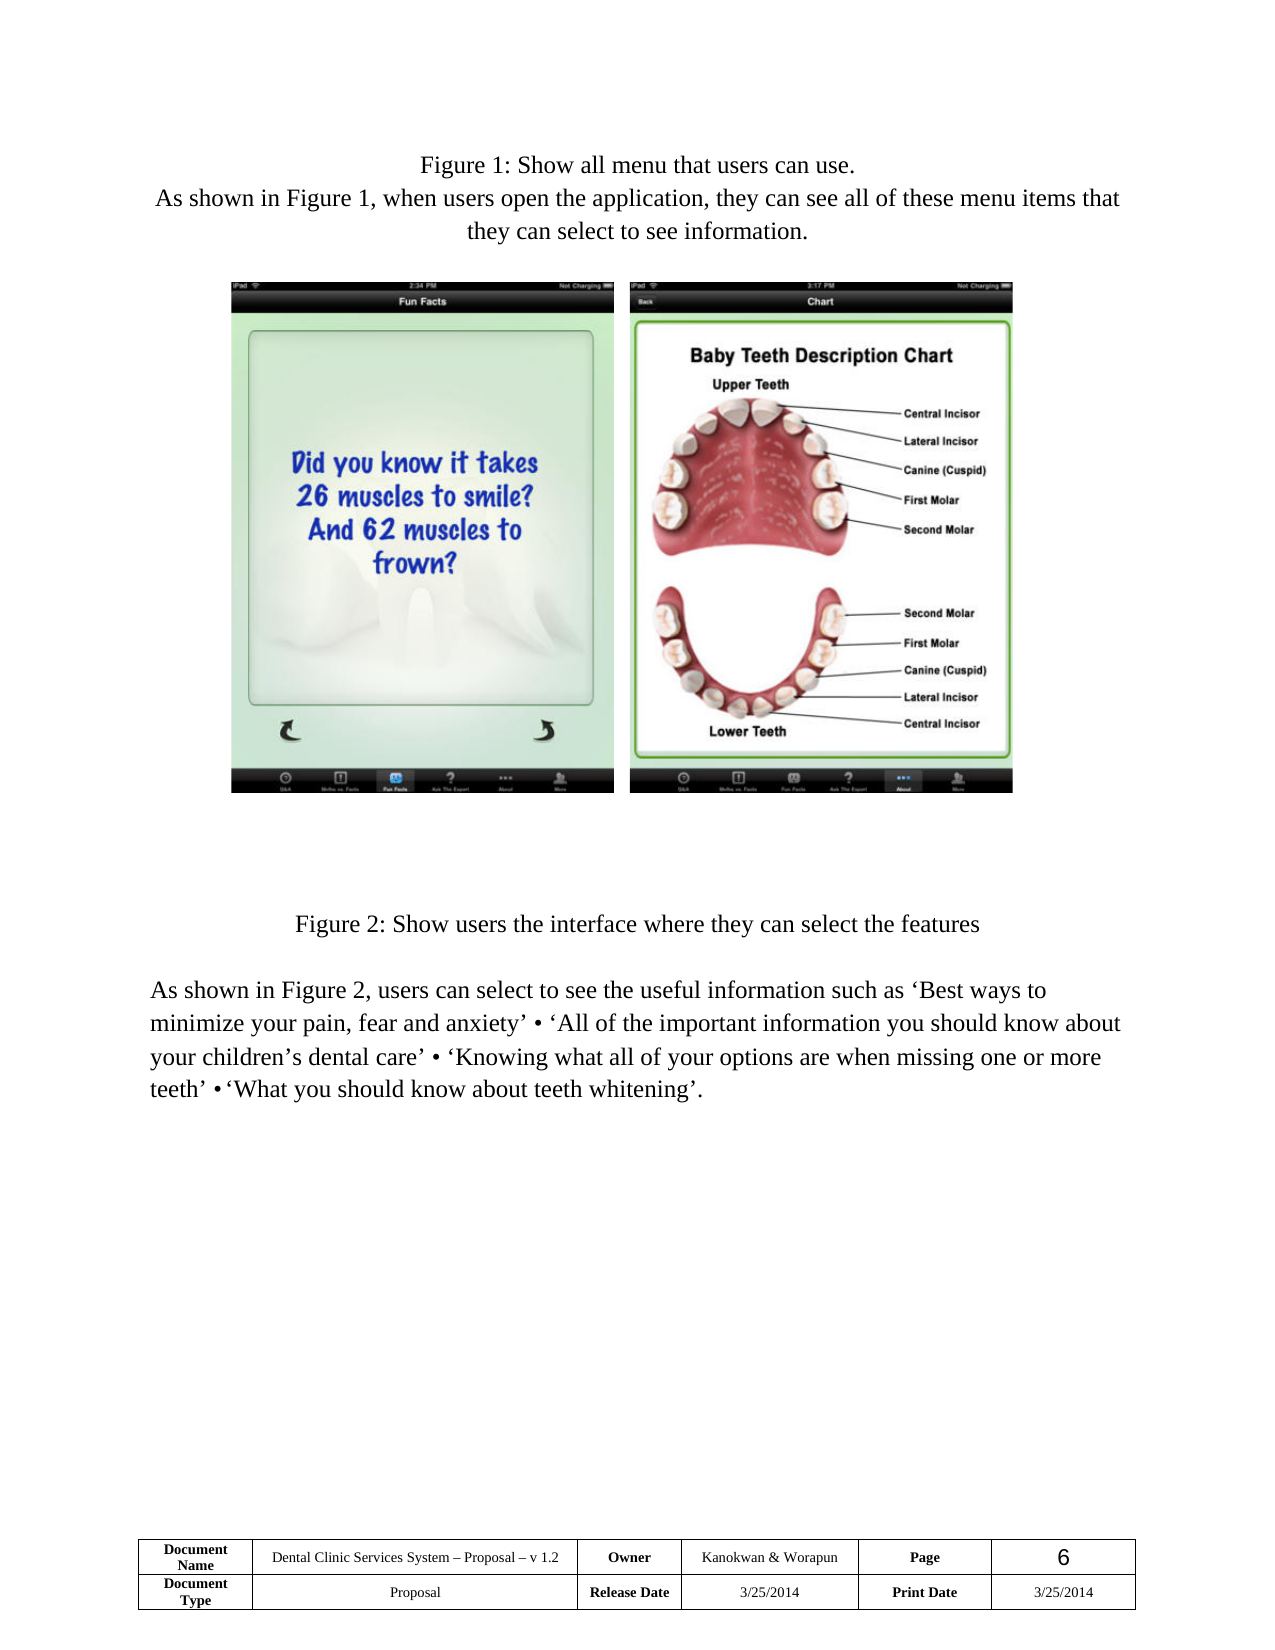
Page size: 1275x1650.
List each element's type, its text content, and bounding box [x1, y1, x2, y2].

text As shown in Figure 1, when users open the application, they can see all of these menu items that they can select to see information. [150, 183, 1125, 245]
text Figure 2: Show users the interface where they can select the features [150, 909, 1125, 938]
picture [231, 282, 614, 793]
text As shown in Figure 2, users can select to see the useful information such as ‘Best ways to minimize your pain, fear and anxiety’ • ‘All of the important information you should know about your children’s dental care’ • ‘Knowing what all of your options are when missing one or more teeth’ • ‘What you should know about teeth whitening’. [150, 976, 1125, 1103]
picture [629, 282, 1013, 793]
text Figure 1: Show all menu that users can use. [150, 150, 1125, 179]
